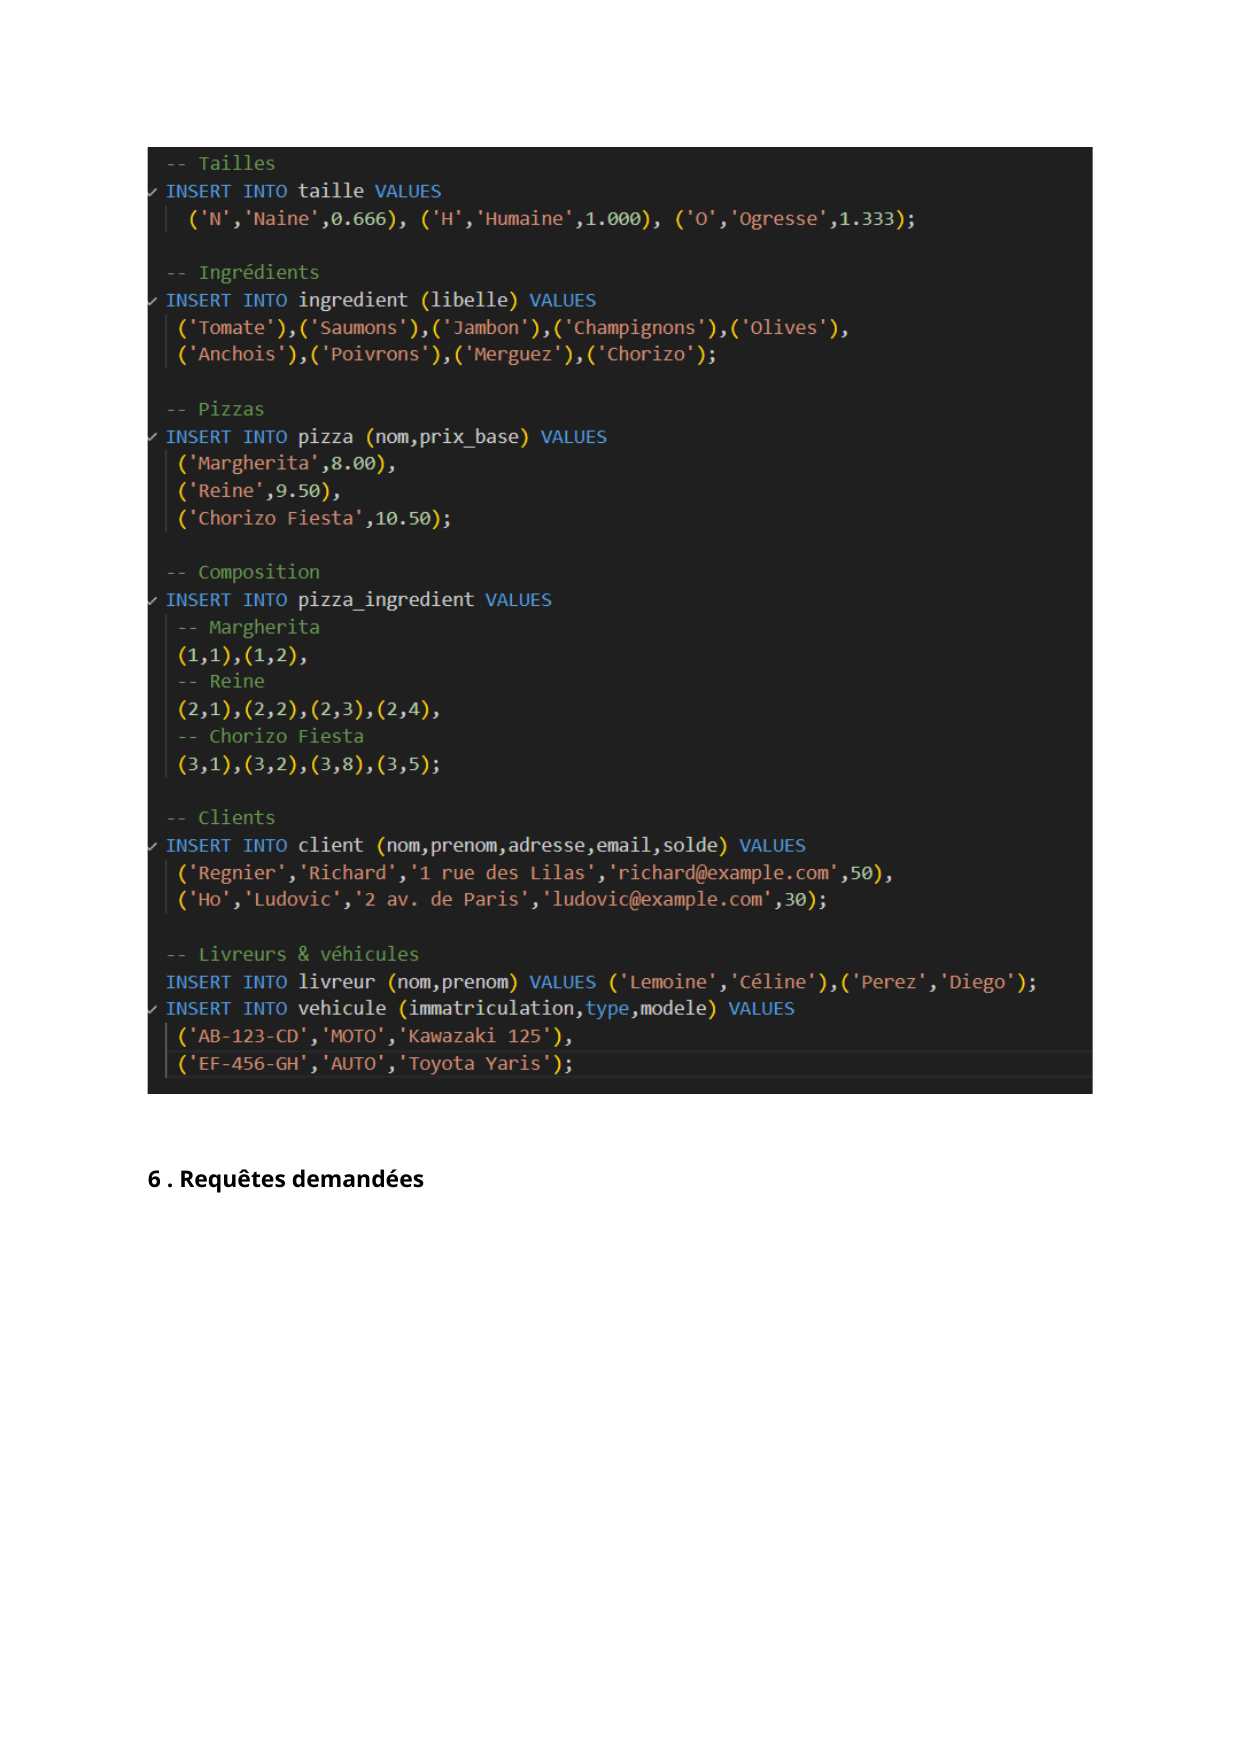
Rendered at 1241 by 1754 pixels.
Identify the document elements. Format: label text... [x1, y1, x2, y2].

text 6 . Requêtes demandées [148, 1163, 1093, 1194]
picture [147, 147, 1093, 1094]
